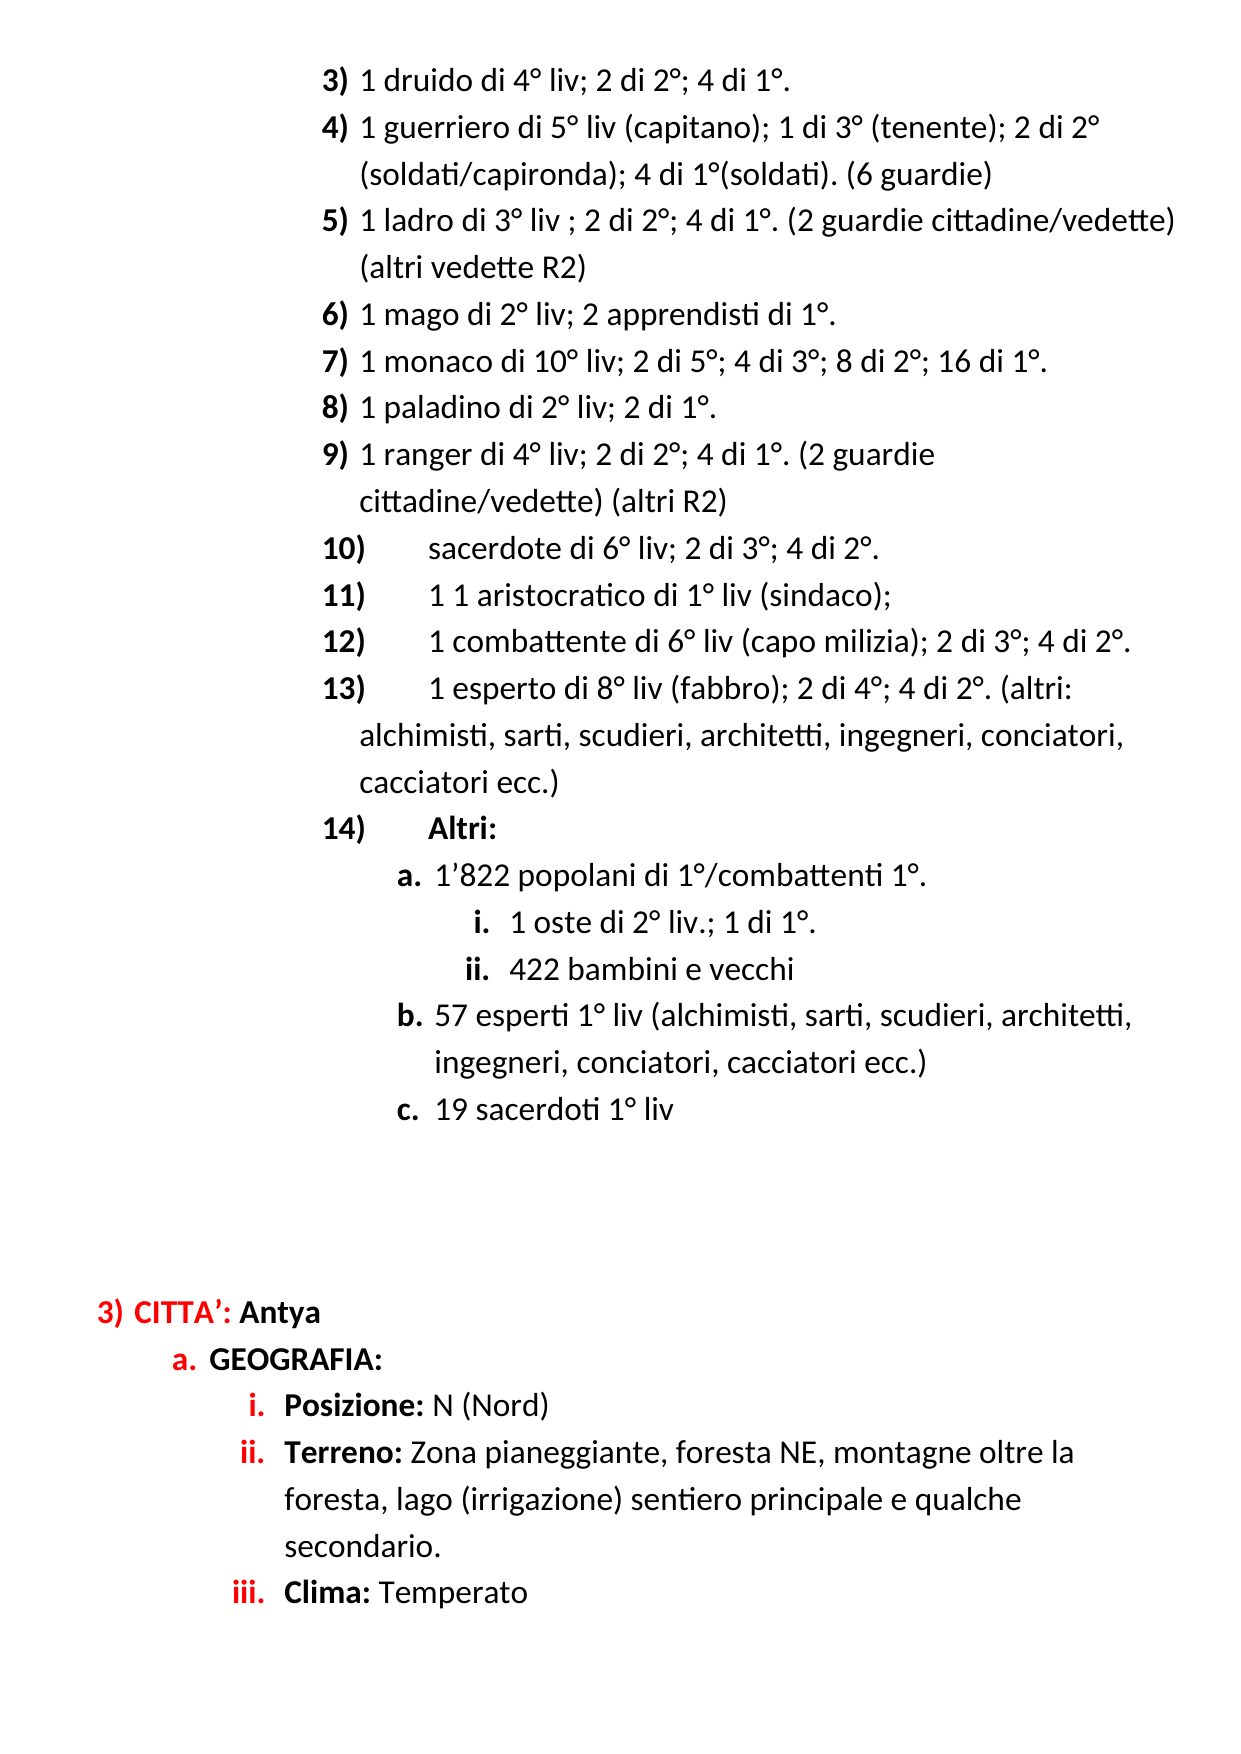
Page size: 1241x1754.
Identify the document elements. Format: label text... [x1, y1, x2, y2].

list Altri: [322, 807, 1181, 848]
list 1 ladro di 3° liv ; 2 di 2°; 4 di 1°. (2 guardie cittadine/vedette) (altri vedette R2) [322, 199, 1181, 287]
list 1 oste di 2° liv.; 1 di 1°. [490, 901, 1181, 942]
list Clima: Temperato [265, 1571, 1181, 1612]
list CITTA’: Antya [97, 1291, 1181, 1332]
list 1 ranger di 4° liv; 2 di 2°; 4 di 1°. (2 guardie cittadine/vedette) (altri R2) [322, 433, 1181, 521]
list sacerdote di 6° liv; 2 di 3°; 4 di 2°. [322, 527, 1181, 567]
list 1 combattente di 6° liv (capo milizia); 2 di 3°; 4 di 2°. [322, 620, 1181, 661]
list 19 sacerdoti 1° liv [397, 1088, 1181, 1129]
list Terreno: Zona pianeggiante, foresta NE, montagne oltre la foresta, lago (irrigazione) sentiero principale e qualche secondario. [265, 1431, 1181, 1565]
list 1 1 aristocratico di 1° liv (sindaco); [322, 573, 1181, 614]
list 1 monaco di 10° liv; 2 di 5°; 4 di 3°; 8 di 2°; 16 di 1°. [322, 340, 1181, 380]
list 1 guerriero di 5° liv (capitano); 1 di 3° (tenente); 2 di 2° (soldati/capironda); 4 di 1°(soldati). (6 guardie) [322, 106, 1181, 193]
list 422 bambini e vecchi [490, 948, 1181, 988]
list 1 paladino di 2° liv; 2 di 1°. [322, 386, 1181, 427]
list 1 mago di 2° liv; 2 apprendisti di 1°. [322, 293, 1181, 334]
list GEOGRAFIA: [172, 1338, 1181, 1378]
list 1’822 popolani di 1°/combattenti 1°. [397, 854, 1181, 895]
list 1 esperto di 8° liv (fabbro); 2 di 4°; 4 di 2°. (altri: alchimisti, sarti, scudieri, architetti, ingegneri, conciatori, cacciatori ecc.) [322, 667, 1181, 801]
list 57 esperti 1° liv (alchimisti, sarti, scudieri, architetti, ingegneri, conciatori, cacciatori ecc.) [397, 994, 1181, 1082]
list 1 druido di 4° liv; 2 di 2°; 4 di 1°. [322, 59, 1181, 100]
list Posizione: N (Nord) [265, 1384, 1181, 1425]
